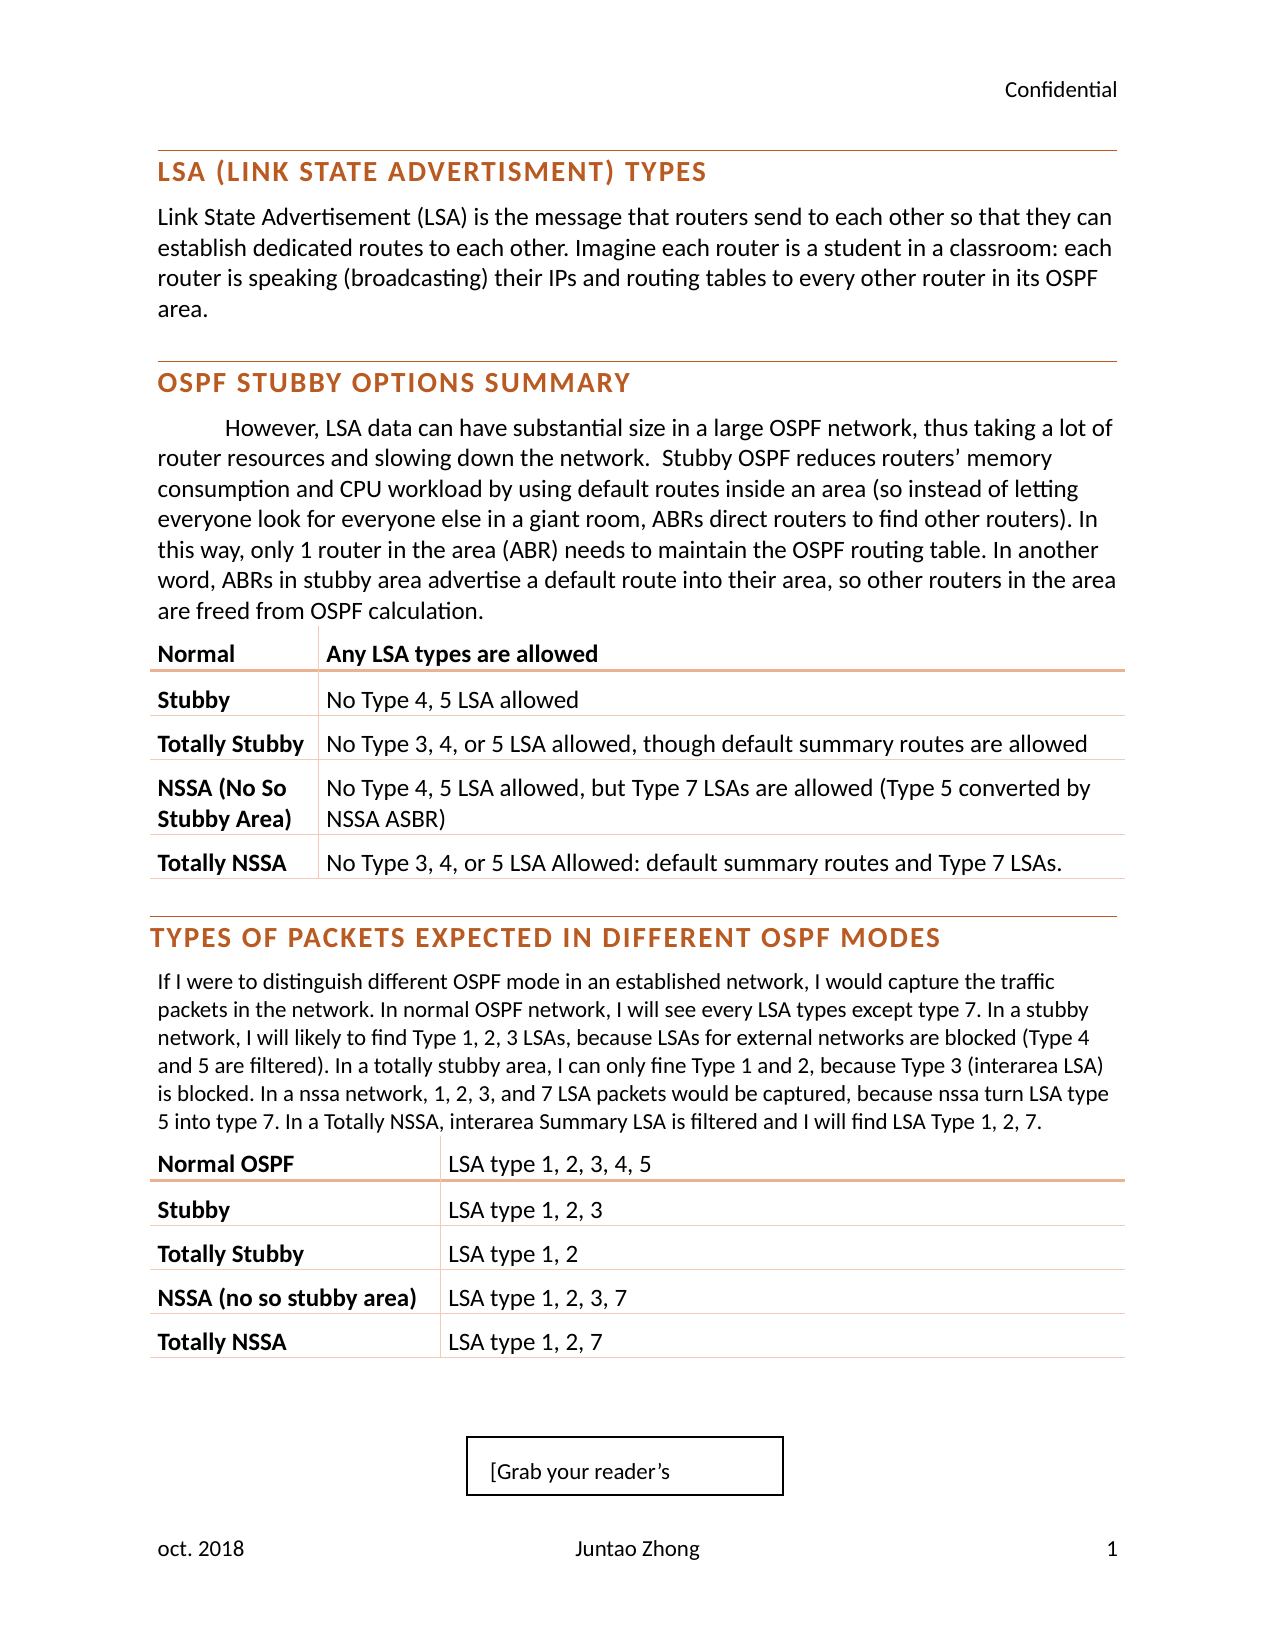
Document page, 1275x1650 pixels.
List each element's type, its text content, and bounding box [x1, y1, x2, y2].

subtitle OSPF stubby options summary [157, 362, 1117, 399]
table_cell Stubby [150, 1182, 440, 1225]
table_cell LSA type 1, 2, 3, 7 [441, 1270, 1125, 1313]
subtitle LSA (link state advertisment) types [157, 151, 1117, 189]
table_cell Totally Stubby [150, 1226, 440, 1269]
table_cell Stubby [150, 672, 318, 715]
table_cell Totally Stubby [150, 716, 318, 759]
table_cell NSSA (No So Stubby Area) [150, 760, 318, 833]
table_cell No Type 4, 5 LSA allowed, but Type 7 LSAs are allowed (Type 5 converted by NSSA ASBR) [319, 760, 1125, 833]
table_cell LSA type 1, 2, 7 [441, 1314, 1125, 1357]
table_header LSA type 1, 2, 3, 4, 5 [441, 1136, 1125, 1178]
table_cell Totally NSSA [150, 835, 318, 878]
text Link State Advertisement (LSA) is the message that routers send to each other so that they can establish dedicated routes to each other. Imagine each router is a student in a classroom: each router is speaking (broadcasting) their IPs and routing tables to every other router in its OSPF area. [157, 201, 1117, 323]
table_cell LSA type 1, 2, 3 [441, 1182, 1125, 1225]
table_cell Totally NSSA [150, 1314, 440, 1357]
table_cell No Type 3, 4, or 5 LSA allowed, though default summary routes are allowed [319, 716, 1125, 759]
subtitle types of packets expected in different ospf modes [150, 917, 1117, 955]
table_cell No Type 4, 5 LSA allowed [319, 672, 1125, 715]
text However, LSA data can have substantial size in a large OSPF network, thus taking a lot of router resources and slowing down the network. Stubby OSPF reduces routers’ memory consumption and CPU workload by using default routes inside an area (so instead of letting everyone look for everyone else in a giant room, ABRs direct routers to find other routers). In this way, only 1 router in the area (ABR) needs to maintain the OSPF routing table. In another word, ABRs in stubby area advertise a default route into their area, so other routers in the area are freed from OSPF calculation. [157, 412, 1117, 626]
table_header Any LSA types are allowed [319, 626, 1125, 669]
table_cell No Type 3, 4, or 5 LSA Allowed: default summary routes and Type 7 LSAs. [319, 835, 1125, 878]
text If I were to distinguish different OSPF mode in an established network, I would capture the traffic packets in the network. In normal OSPF network, I will see every LSA types except type 7. In a stubby network, I will likely to find Type 1, 2, 3 LSAs, because LSAs for external networks are blocked (Type 4 and 5 are filtered). In a totally stubby area, I can only fine Type 1 and 2, because Type 3 (interarea LSA) is blocked. In a nssa network, 1, 2, 3, and 7 LSA packets would be captured, because nssa turn LSA type 5 into type 7. In a Totally NSSA, interarea Summary LSA is filtered and I will find LSA Type 1, 2, 7. [157, 967, 1117, 1136]
table_header Normal [150, 626, 318, 669]
table_cell LSA type 1, 2 [441, 1226, 1125, 1269]
table_header Normal OSPF [150, 1136, 440, 1178]
table_cell NSSA (no so stubby area) [150, 1270, 440, 1313]
